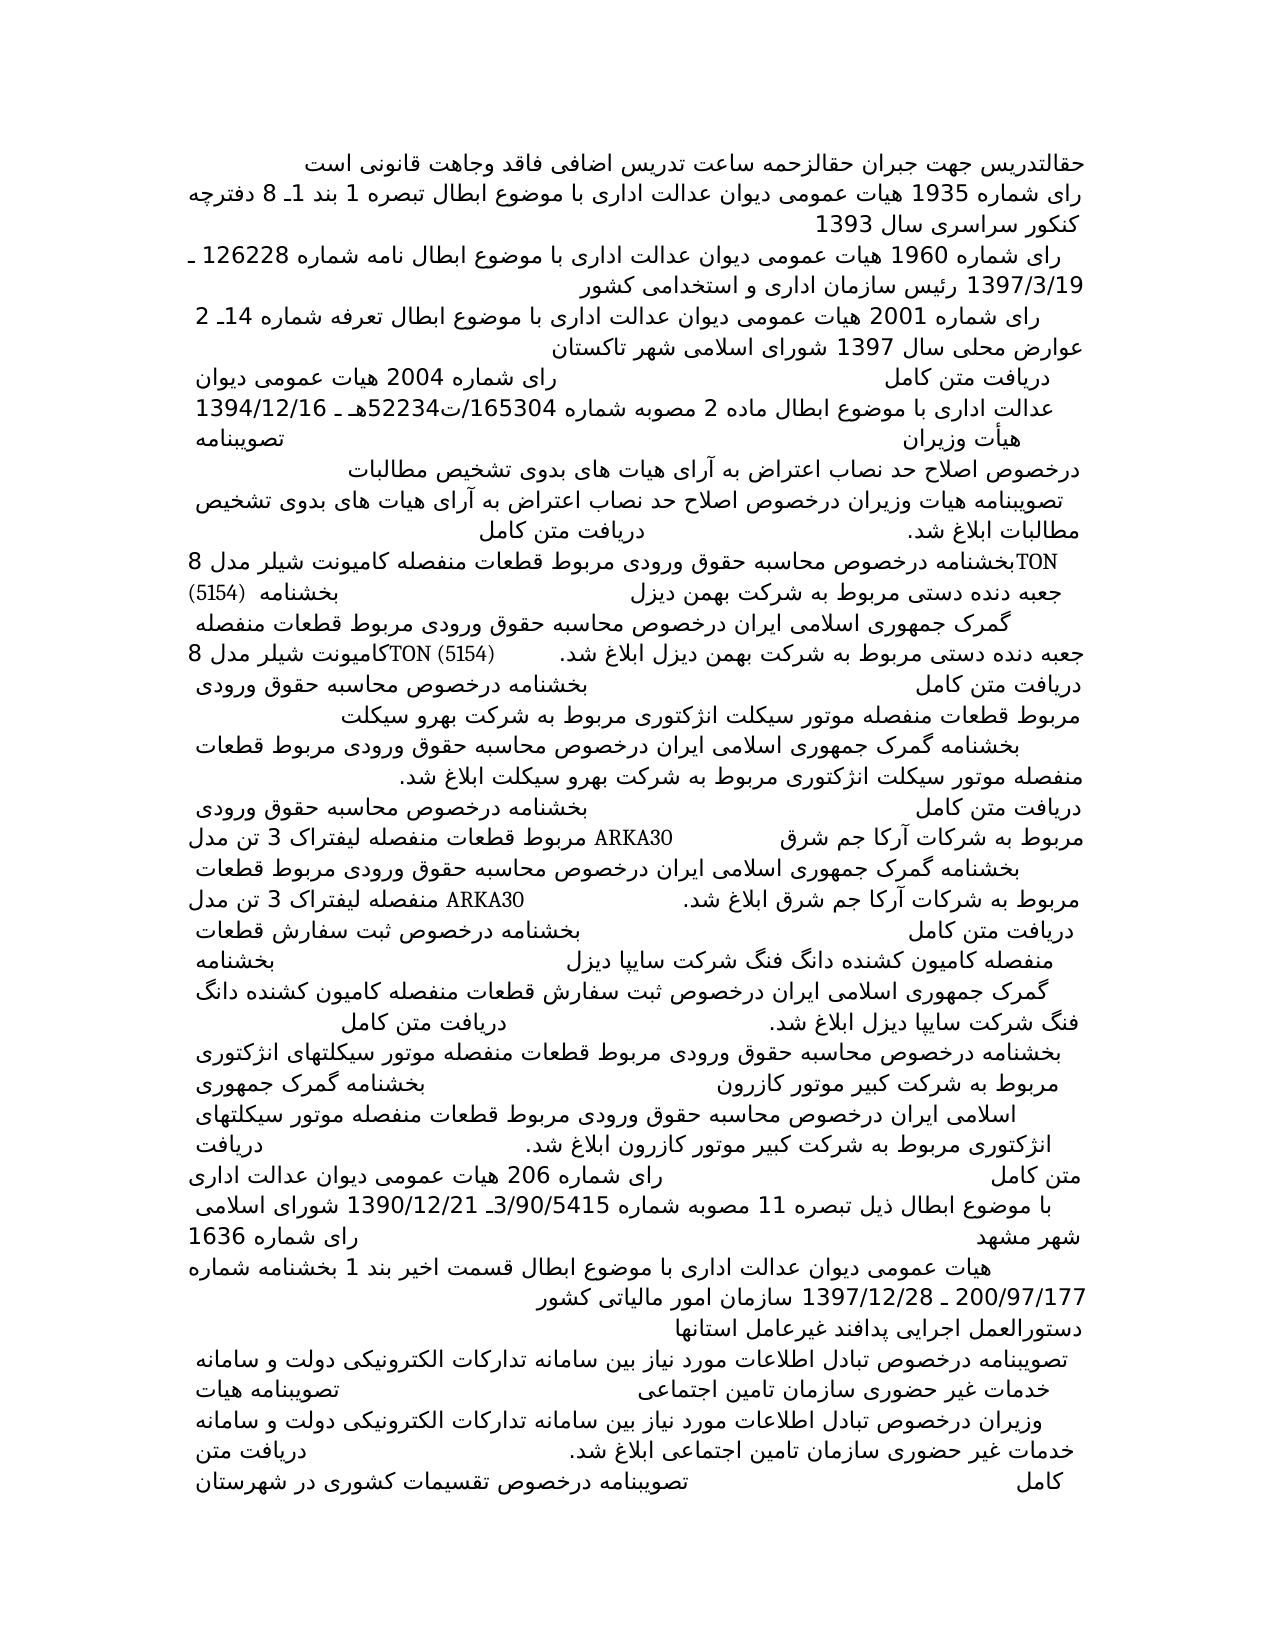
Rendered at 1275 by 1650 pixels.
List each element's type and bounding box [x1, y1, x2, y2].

text [187, 150, 1087, 1495]
